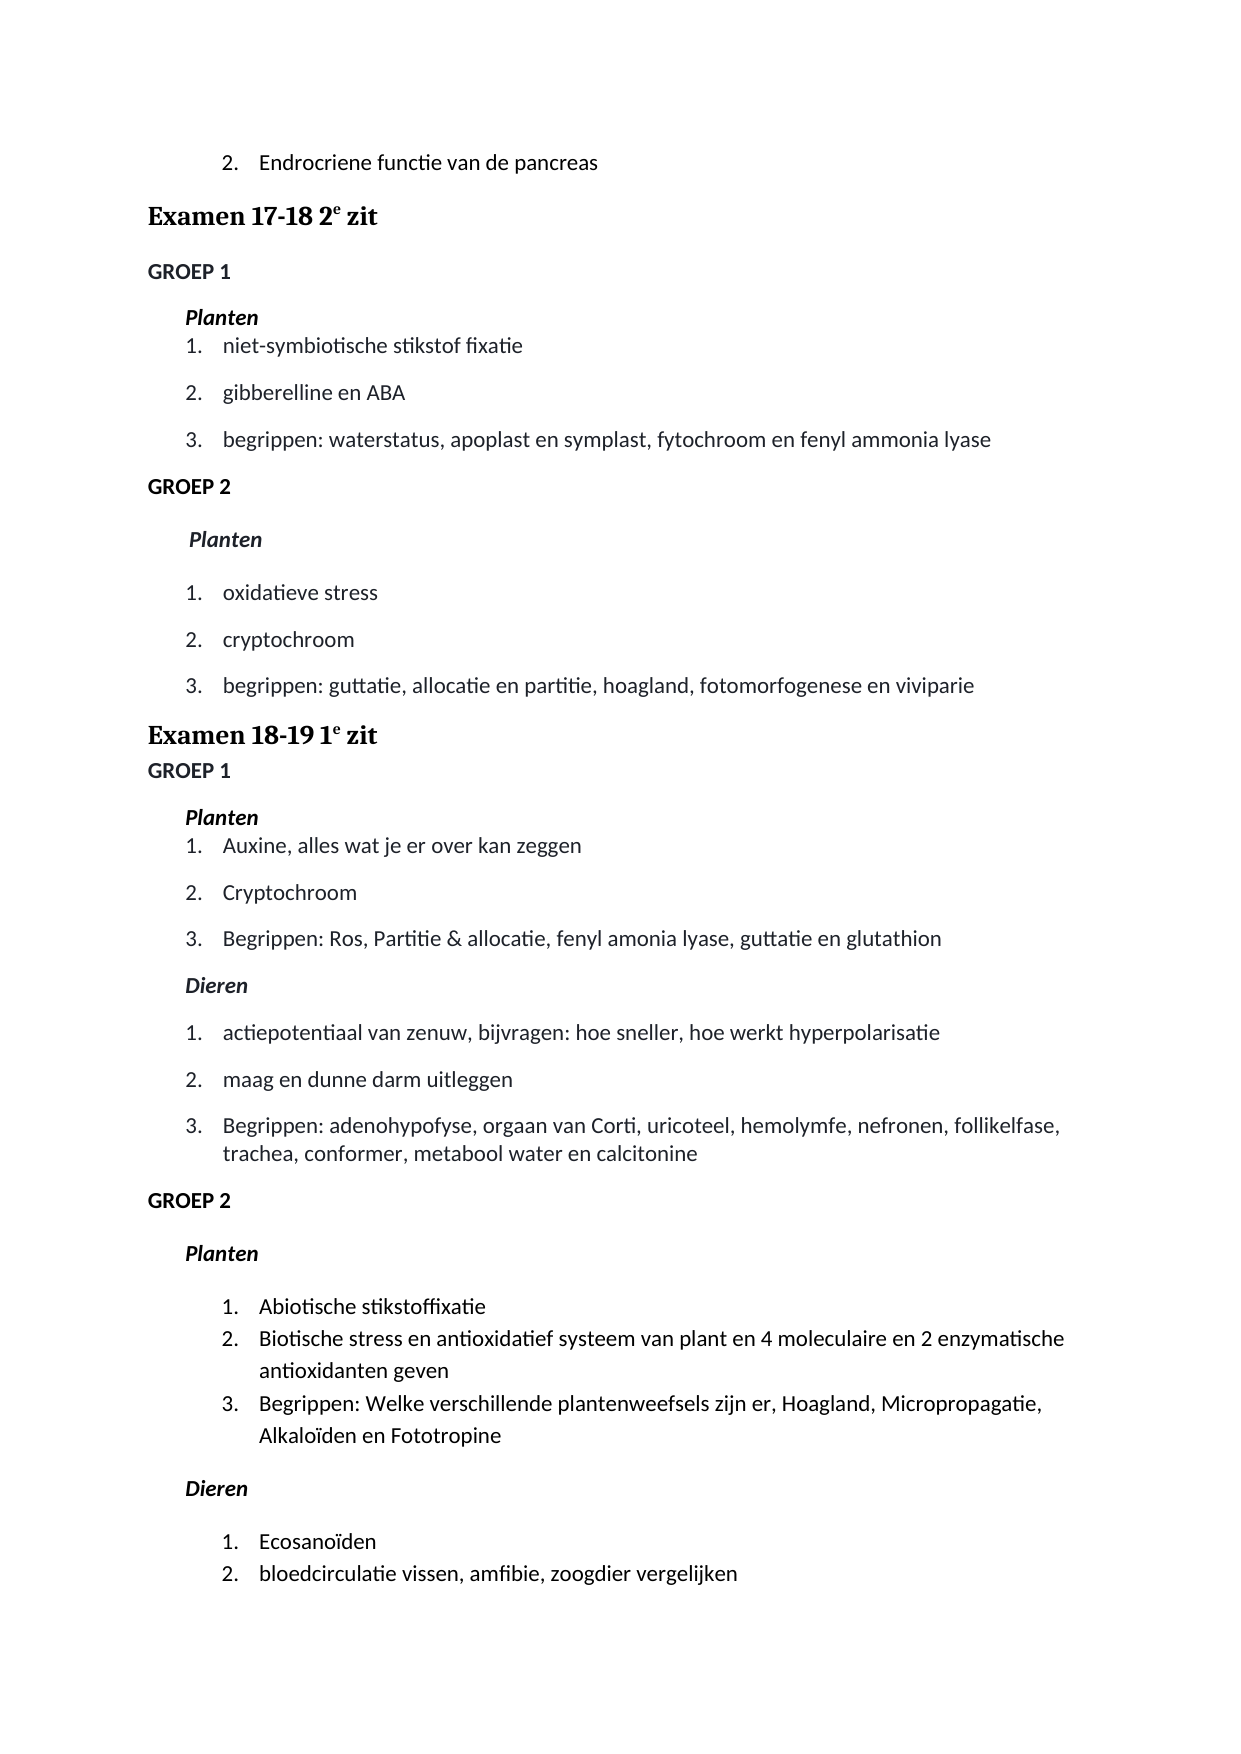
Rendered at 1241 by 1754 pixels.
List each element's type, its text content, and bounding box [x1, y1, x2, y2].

text Dieren [185, 1474, 1093, 1502]
list oxidatieve stress [185, 578, 1093, 606]
list Begrippen: adenohypofyse, orgaan van Corti, uricoteel, hemolymfe, nefronen, follikelfase, trachea, conformer, metabool water en calcitonine [185, 1111, 1093, 1167]
list bloedcirculatie vissen, amfibie, zoogdier vergelijken [221, 1559, 1093, 1587]
list Begrippen: Welke verschillende plantenweefsels zijn er, Hoagland, Micropropagatie, Alkaloïden en Fototropine [221, 1389, 1093, 1449]
list Biotische stress en antioxidatief systeem van plant en 4 moleculaire en 2 enzymatische antioxidanten geven [221, 1324, 1093, 1385]
subtitle Examen 17-18 2e zit [148, 201, 1093, 232]
text Planten [185, 1239, 1093, 1267]
list actiepotentiaal van zenuw, bijvragen: hoe sneller, hoe werkt hyperpolarisatie [185, 1018, 1093, 1046]
text GROEP 1 [148, 756, 1093, 784]
list Cryptochroom [185, 878, 1093, 906]
text GROEP 1 [148, 257, 1093, 285]
subtitle Examen 18-19 1e zit [148, 720, 1093, 751]
list Abiotische stikstoffixatie [221, 1292, 1093, 1320]
list cryptochroom [185, 625, 1093, 653]
list begrippen: waterstatus, apoplast en symplast, fytochroom en fenyl ammonia lyase [185, 425, 1093, 453]
text GROEP 2 [148, 1186, 1093, 1214]
list Ecosanoïden [221, 1527, 1093, 1555]
list begrippen: guttatie, allocatie en partitie, hoagland, fotomorfogenese en viviparie [185, 671, 1093, 699]
text GROEP 2 [148, 472, 1093, 500]
text Planten [185, 803, 1093, 831]
list gibberelline en ABA [185, 378, 1093, 406]
text Planten [185, 303, 1093, 332]
list Endrocriene functie van de pancreas [221, 148, 1093, 176]
list niet-symbiotische stikstof fixatie [185, 332, 1093, 359]
list maag en dunne darm uitleggen [185, 1065, 1093, 1093]
text Planten [148, 525, 1093, 553]
list Begrippen: Ros, Partitie & allocatie, fenyl amonia lyase, guttatie en glutathion [185, 924, 1093, 952]
text Dieren [185, 971, 1093, 999]
list Auxine, alles wat je er over kan zeggen [185, 831, 1093, 859]
